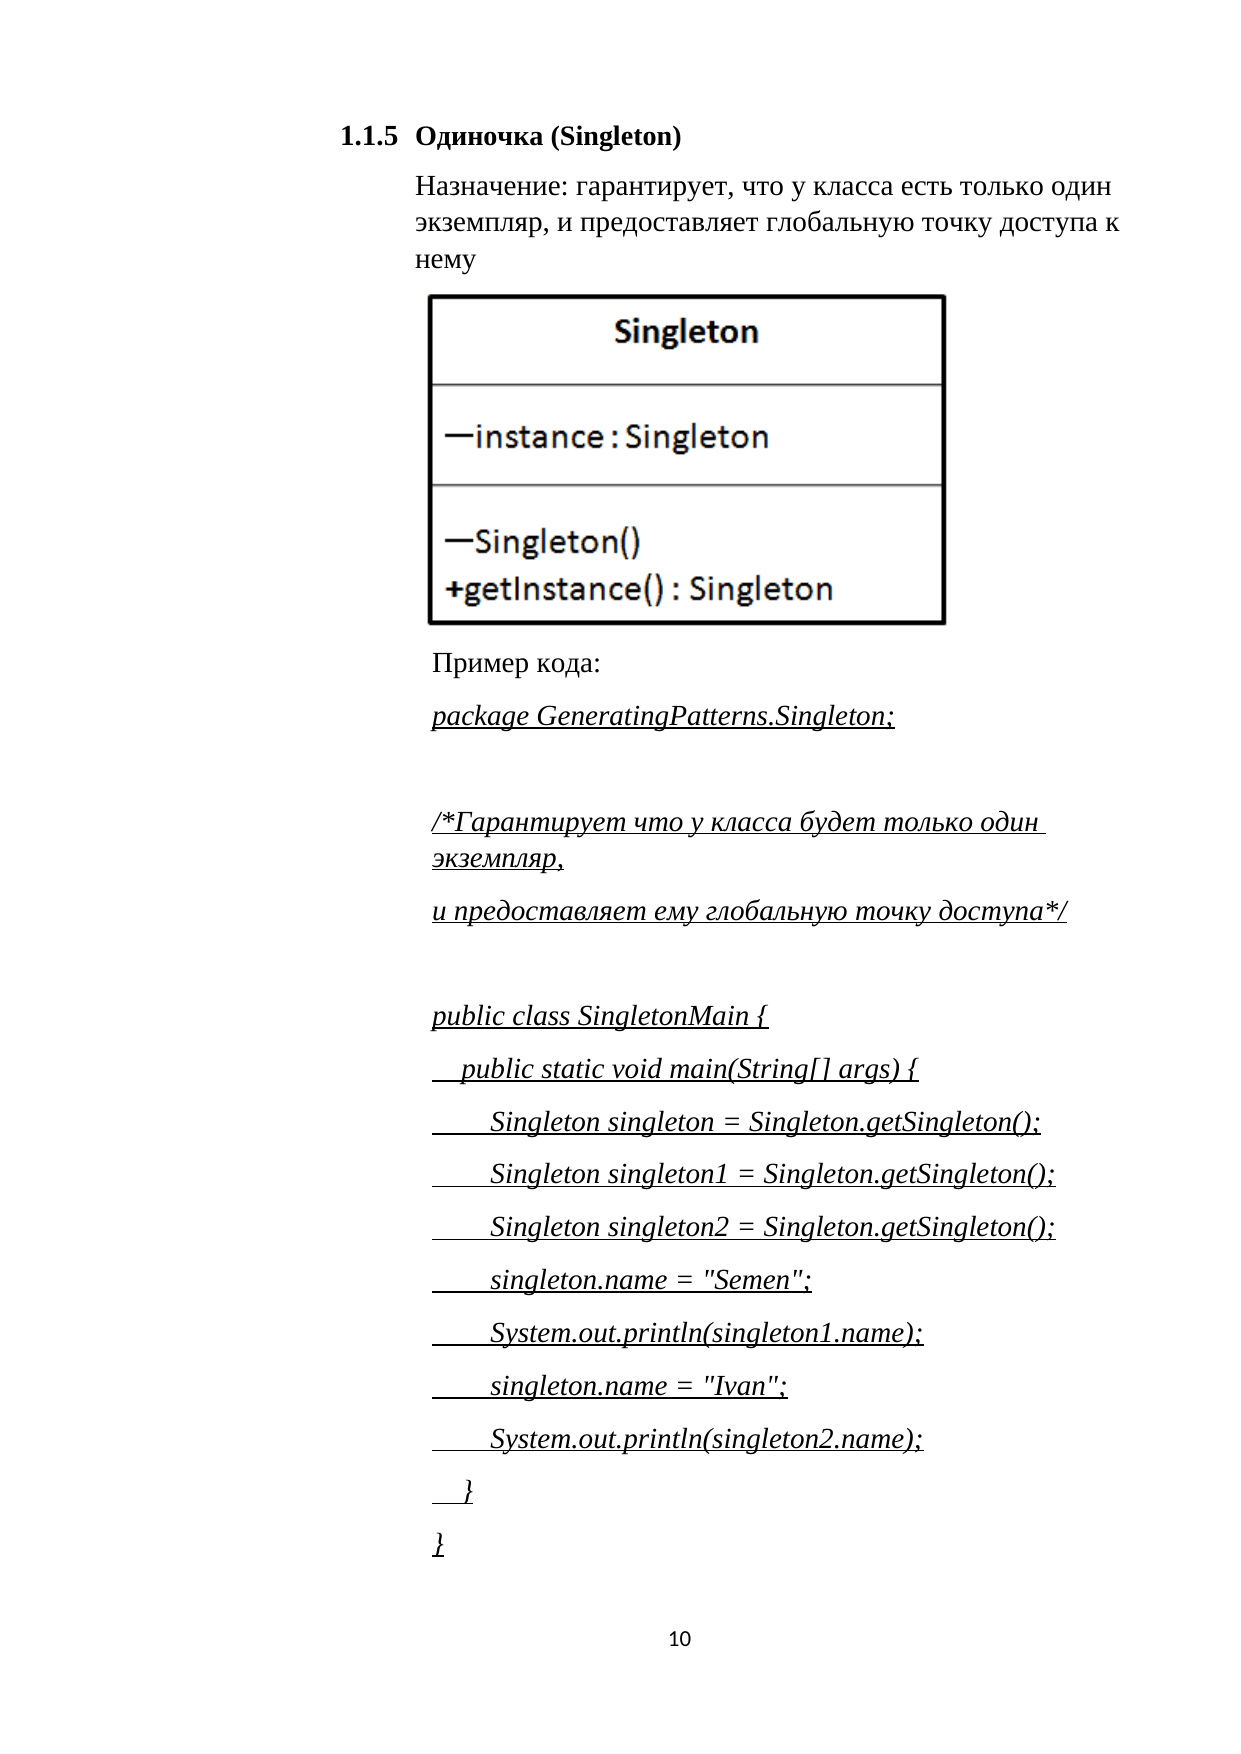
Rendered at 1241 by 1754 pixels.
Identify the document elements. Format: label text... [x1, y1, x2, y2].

text singleton.name = "Semen"; [432, 1262, 1152, 1296]
text public static void main(String[] args) { [432, 1051, 1152, 1084]
text package GeneratingPatterns.Singleton; [432, 698, 1152, 732]
text singleton.name = "Ivan"; [432, 1368, 1152, 1401]
text System.out.println(singleton1.name); [432, 1315, 1152, 1349]
text /*Гарантирует что у класса будет только один экземпляр, [432, 804, 1152, 873]
text System.out.println(singleton2.name); [432, 1421, 1152, 1454]
text и предоставляет ему глобальную точку доступа*/ [432, 893, 1152, 926]
text Назначение: гарантирует, что у класса есть только один экземпляр, и предоставляет глобальную точку доступа к нему [415, 168, 1152, 274]
text Singleton singleton = Singleton.getSingleton(); [432, 1104, 1152, 1137]
subtitle Одиночка (Singleton) [340, 118, 1152, 152]
text Singleton singleton1 = Singleton.getSingleton(); [432, 1157, 1152, 1190]
text } [432, 1526, 1152, 1560]
text } [432, 1473, 1152, 1507]
text Singleton singleton2 = Singleton.getSingleton(); [432, 1209, 1152, 1243]
picture [414, 293, 948, 627]
text Пример кода: [432, 645, 1152, 679]
text public class SingletonMain { [432, 998, 1152, 1032]
